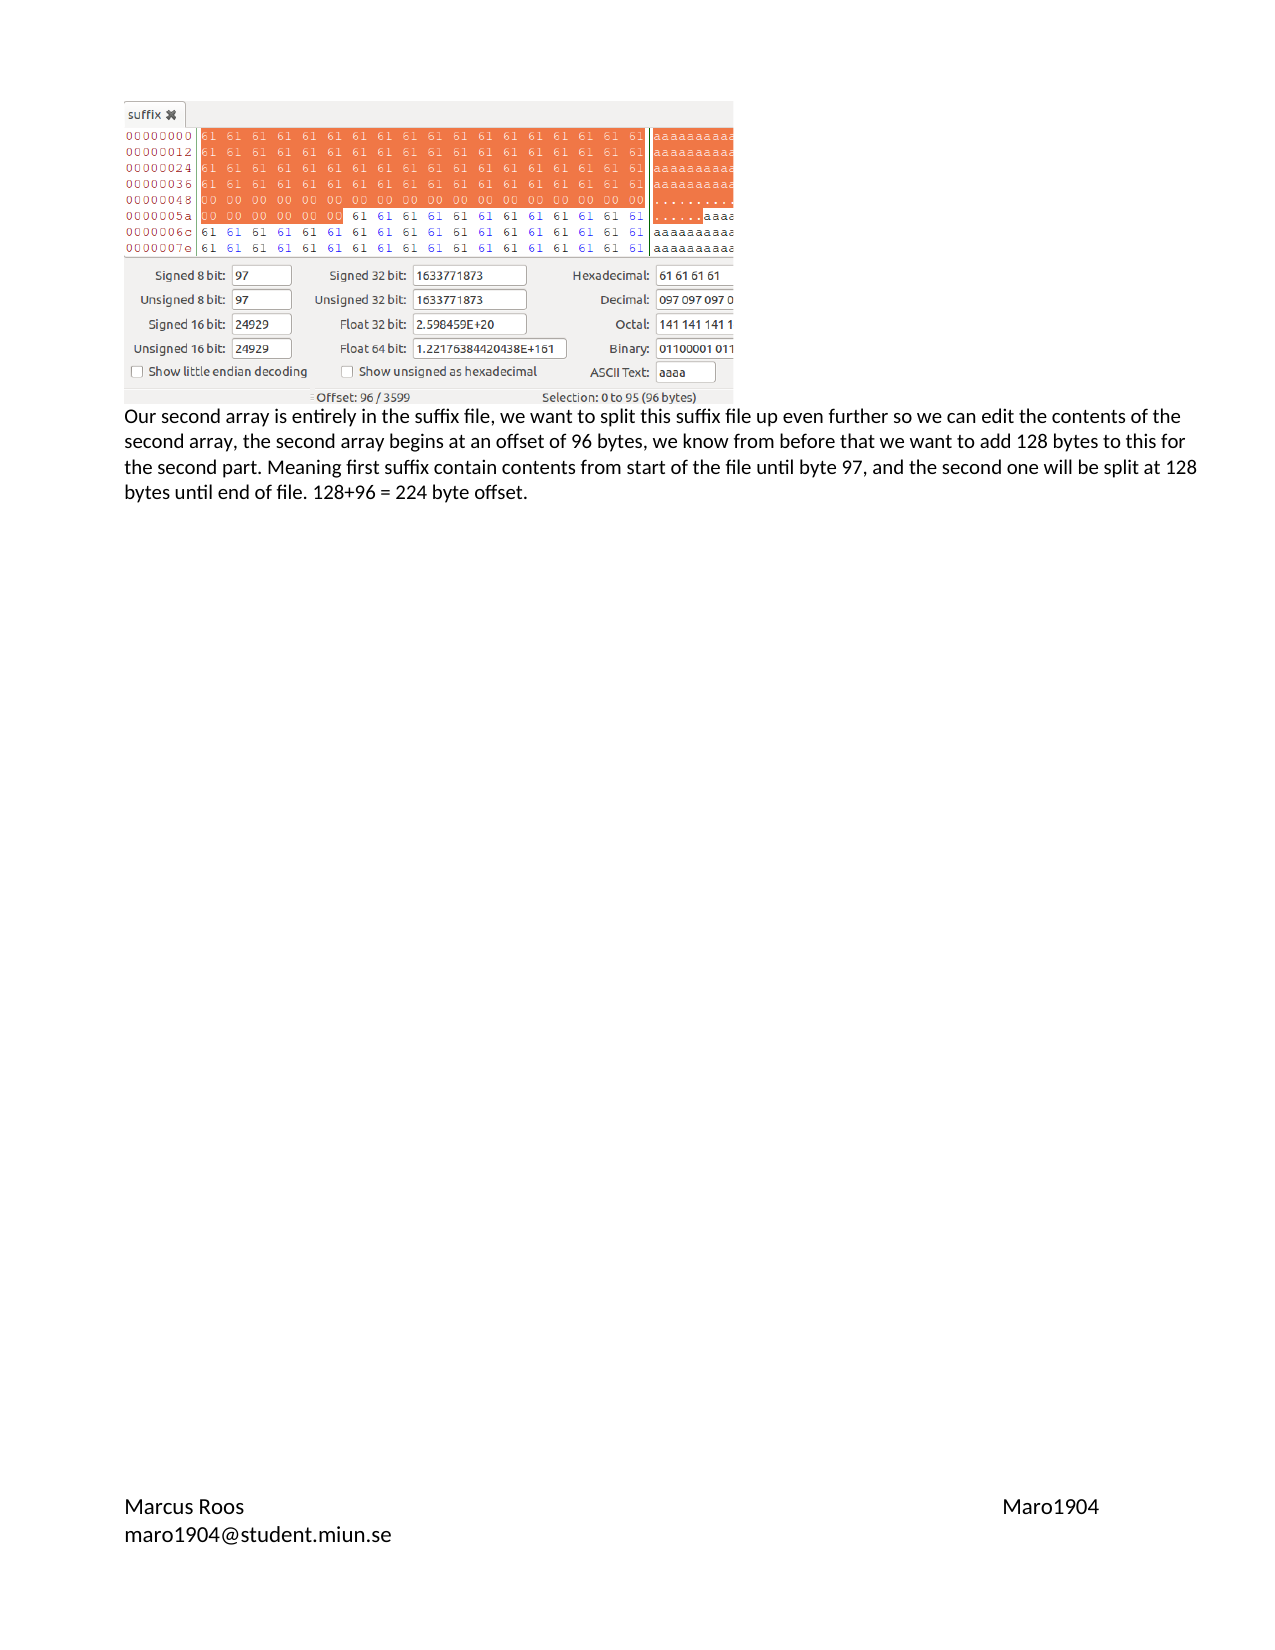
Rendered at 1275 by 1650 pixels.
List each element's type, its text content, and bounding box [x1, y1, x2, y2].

text Our second array is entirely in the suffix file, we want to split this suffix file up even further so we can edit the contents of the second array, the second array begins at an offset of 96 bytes, we know from before that we want to add 128 bytes to this for the second part. Meaning first suffix contain contents from start of the file until byte 97, and the second one will be split at 128 bytes until end of file. 128+96 = 224 byte offset. [124, 403, 1200, 505]
picture [124, 101, 734, 404]
